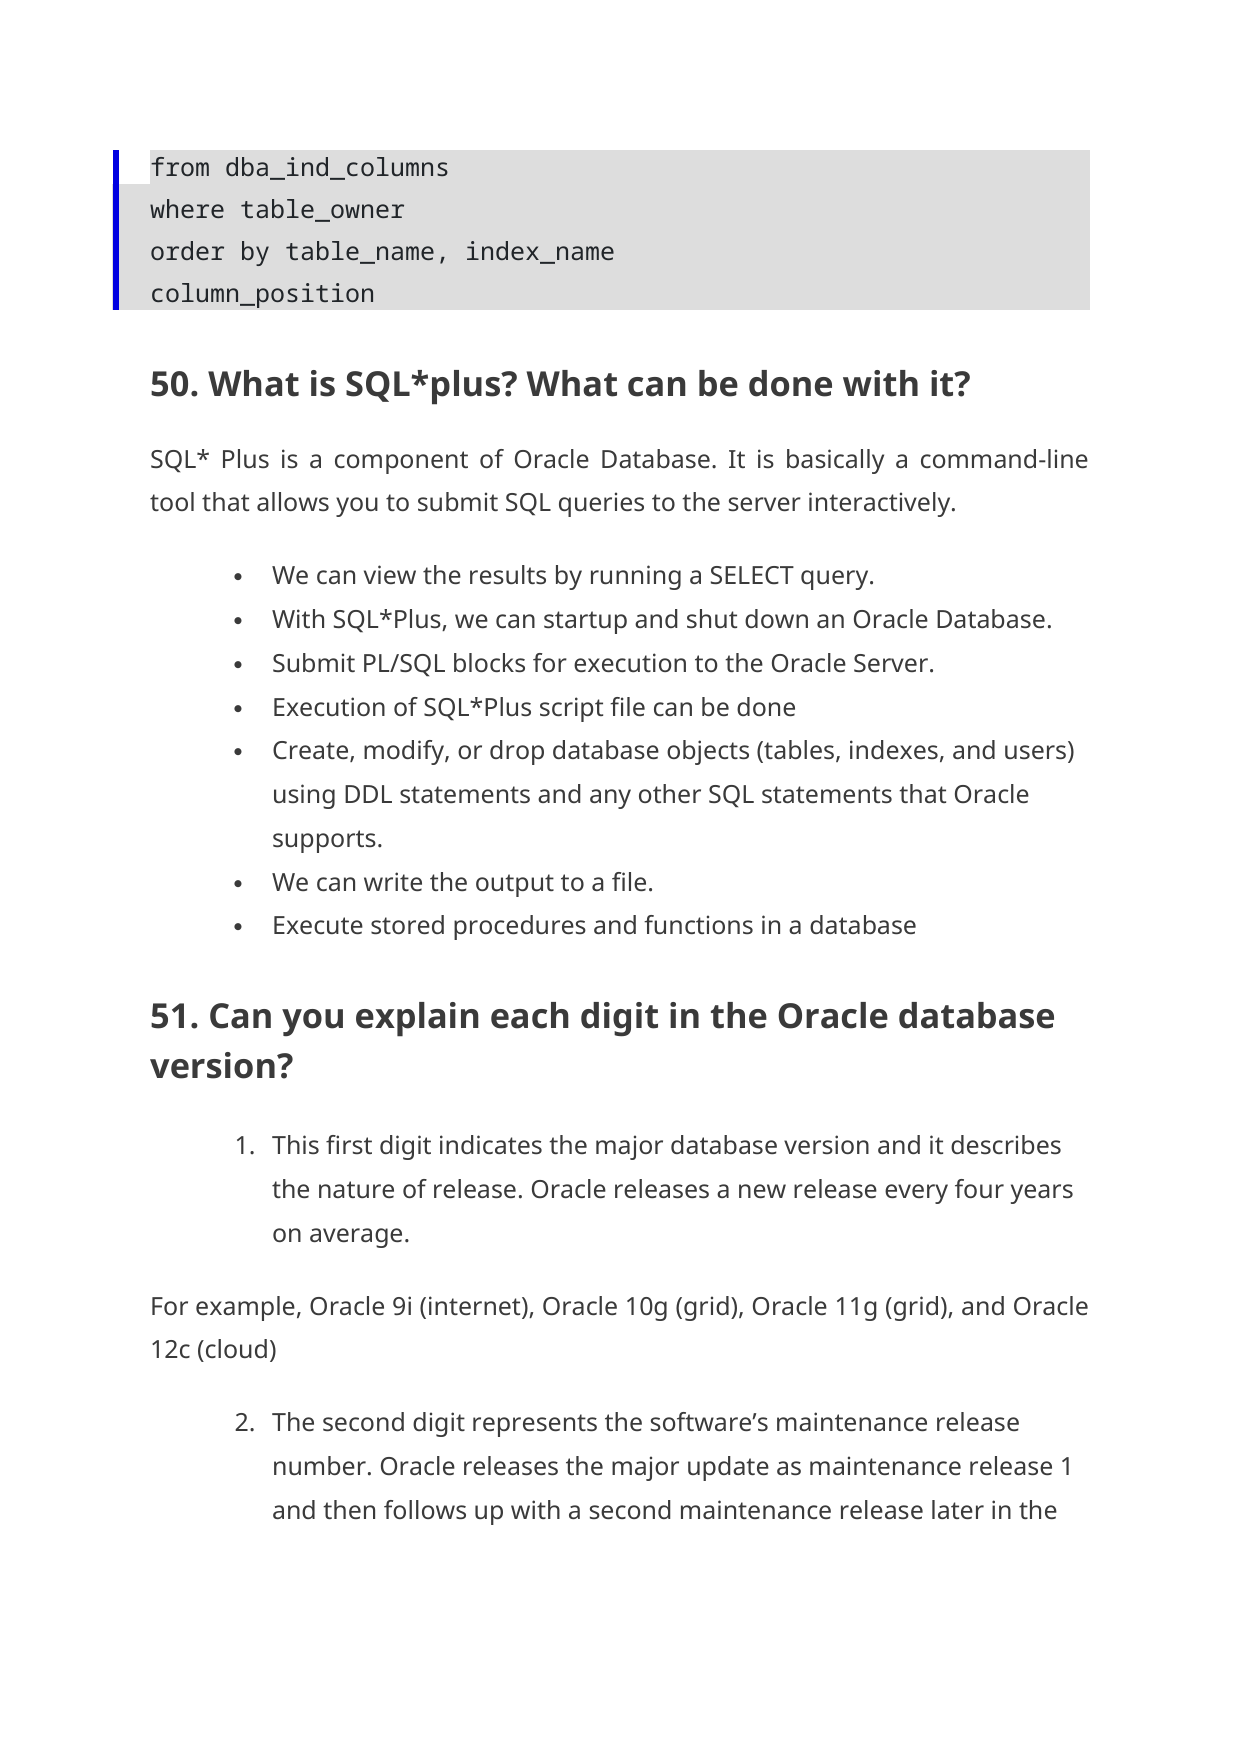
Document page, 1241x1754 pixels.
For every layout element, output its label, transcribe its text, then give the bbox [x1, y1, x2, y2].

list Execute stored procedures and functions in a database [234, 898, 1090, 942]
list We can view the results by running a SELECT query. [234, 548, 1090, 592]
list Execution of SQL*Plus script file can be done [234, 679, 1090, 723]
list We can write the output to a file. [234, 854, 1090, 898]
list Submit PL/SQL blocks for execution to the Oracle Server. [234, 636, 1090, 679]
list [234, 1395, 1090, 1526]
list This first digit indicates the major database version and it describes the nature of release. Oracle releases a new release every four years on average. [234, 1118, 1090, 1249]
text where table_owner [119, 192, 1090, 226]
text order by table_name, index_name [119, 234, 1090, 268]
text column_position [119, 276, 1090, 310]
text from dba_ind_columns [150, 150, 1090, 184]
list With SQL*Plus, we can startup and shut down an Oracle Database. [234, 592, 1090, 636]
text For example, Oracle 9i (internet), Oracle 10g (grid), Oracle 11g (grid), and Oracle 12c (cloud) [150, 1278, 1090, 1366]
list Create, modify, or drop database objects (tables, indexes, and users) using DDL statements and any other SQL statements that Oracle supports. [234, 723, 1090, 854]
text 51. Can you explain each digit in the Oracle database version? [150, 989, 1090, 1089]
text 50. What is SQL*plus? What can be done with it? [150, 357, 1090, 407]
text SQL* Plus is a component of Oracle Database. It is basically a command-line tool that allows you to submit SQL queries to the server interactively. [150, 432, 1090, 519]
